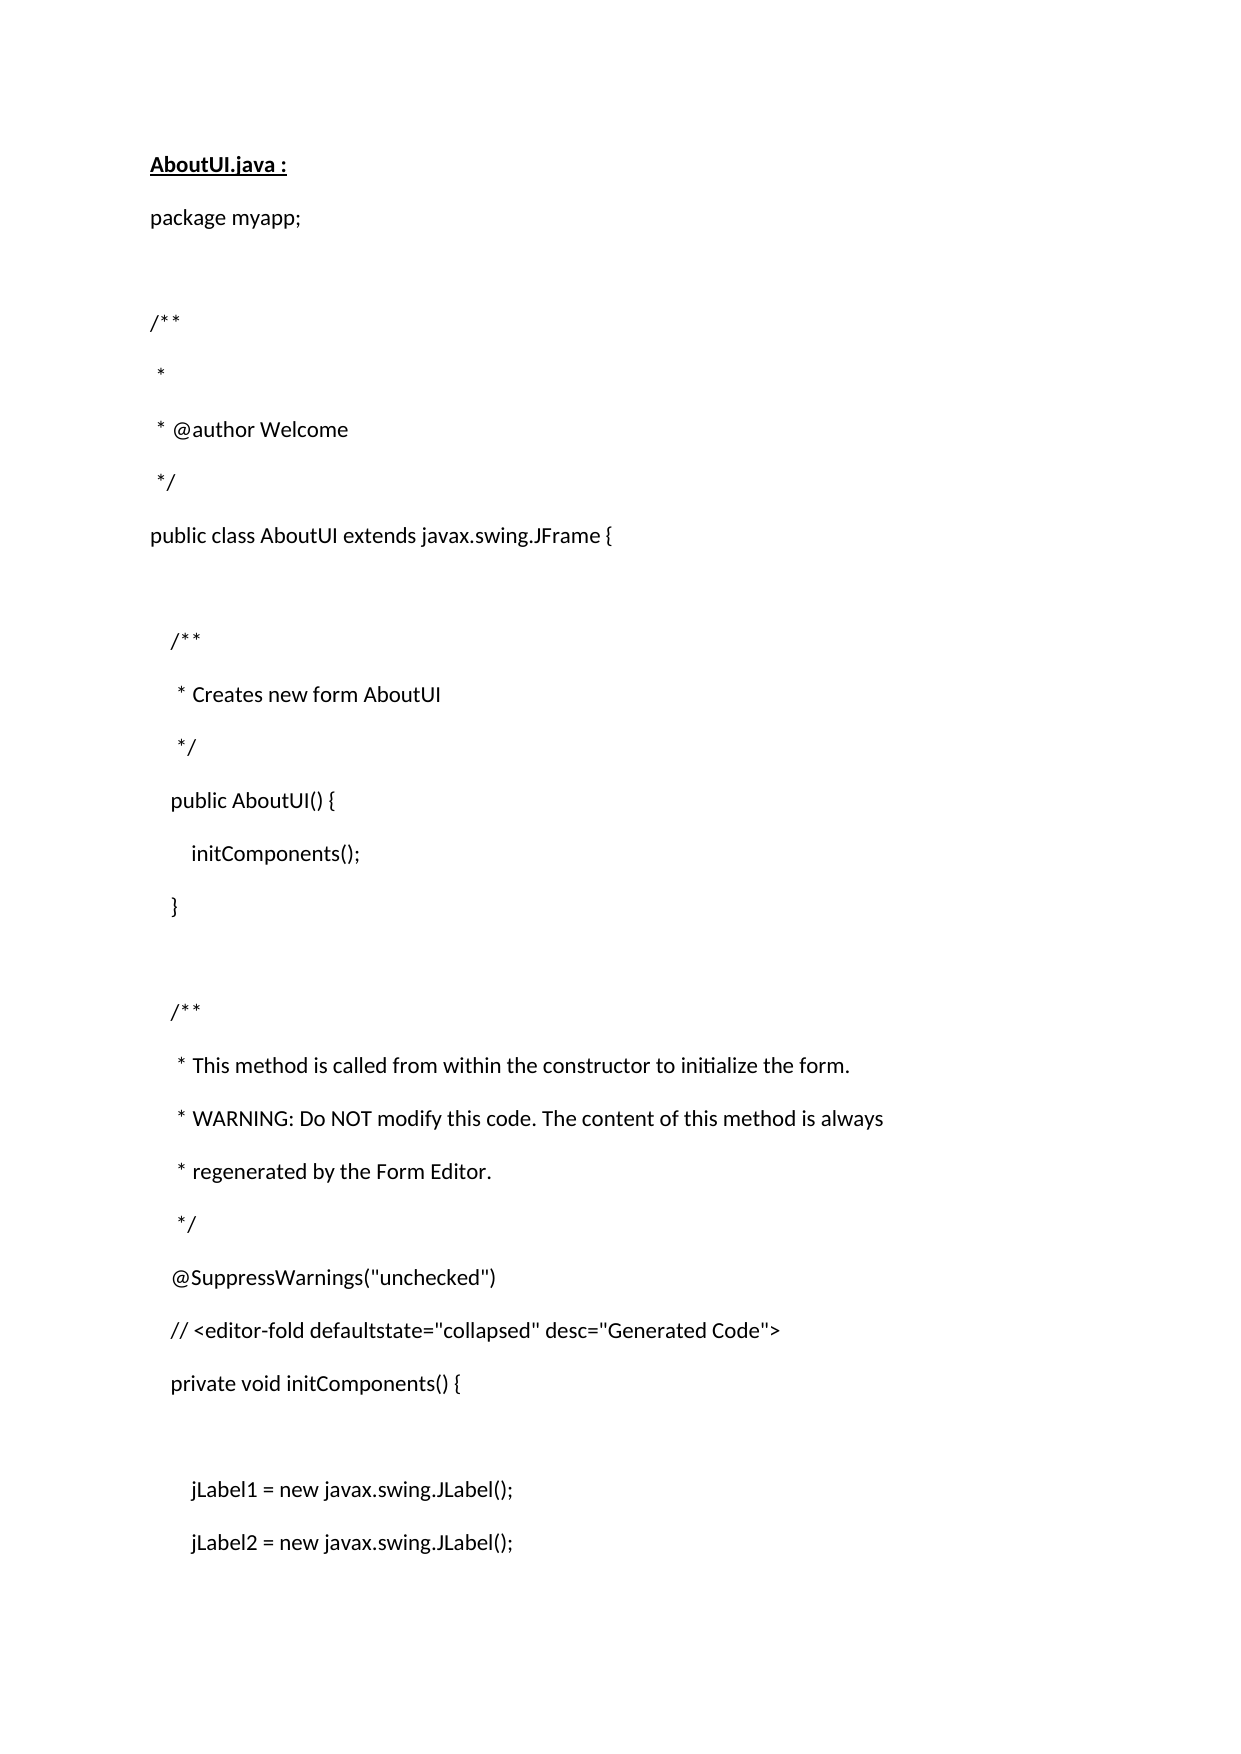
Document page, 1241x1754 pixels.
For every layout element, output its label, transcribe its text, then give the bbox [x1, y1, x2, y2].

text * WARNING: Do NOT modify this code. The content of this method is always [150, 1104, 1090, 1132]
text jLabel2 = new javax.swing.JLabel(); [150, 1528, 1090, 1557]
text * regenerated by the Form Editor. [150, 1157, 1090, 1185]
text /** [150, 309, 1090, 337]
text * This method is called from within the constructor to initialize the form. [150, 1051, 1090, 1079]
text public class AboutUI extends javax.swing.JFrame { [150, 521, 1090, 549]
text /** [150, 998, 1090, 1026]
text AboutUI.java : [150, 150, 1090, 178]
text package myapp; [150, 203, 1090, 231]
text * [150, 362, 1090, 390]
text /** [150, 627, 1090, 655]
text */ [150, 733, 1090, 761]
text * @author Welcome [150, 415, 1090, 443]
text public AboutUI() { [150, 786, 1090, 814]
text jLabel1 = new javax.swing.JLabel(); [150, 1476, 1090, 1503]
text private void initComponents() { [150, 1369, 1090, 1397]
text initComponents(); [150, 839, 1090, 867]
text // <editor-fold defaultstate="collapsed" desc="Generated Code"> [150, 1316, 1090, 1344]
text * Creates new form AboutUI [150, 680, 1090, 708]
text @SuppressWarnings("unchecked") [150, 1263, 1090, 1291]
text */ [150, 1210, 1090, 1238]
text } [150, 892, 1090, 920]
text */ [150, 468, 1090, 496]
